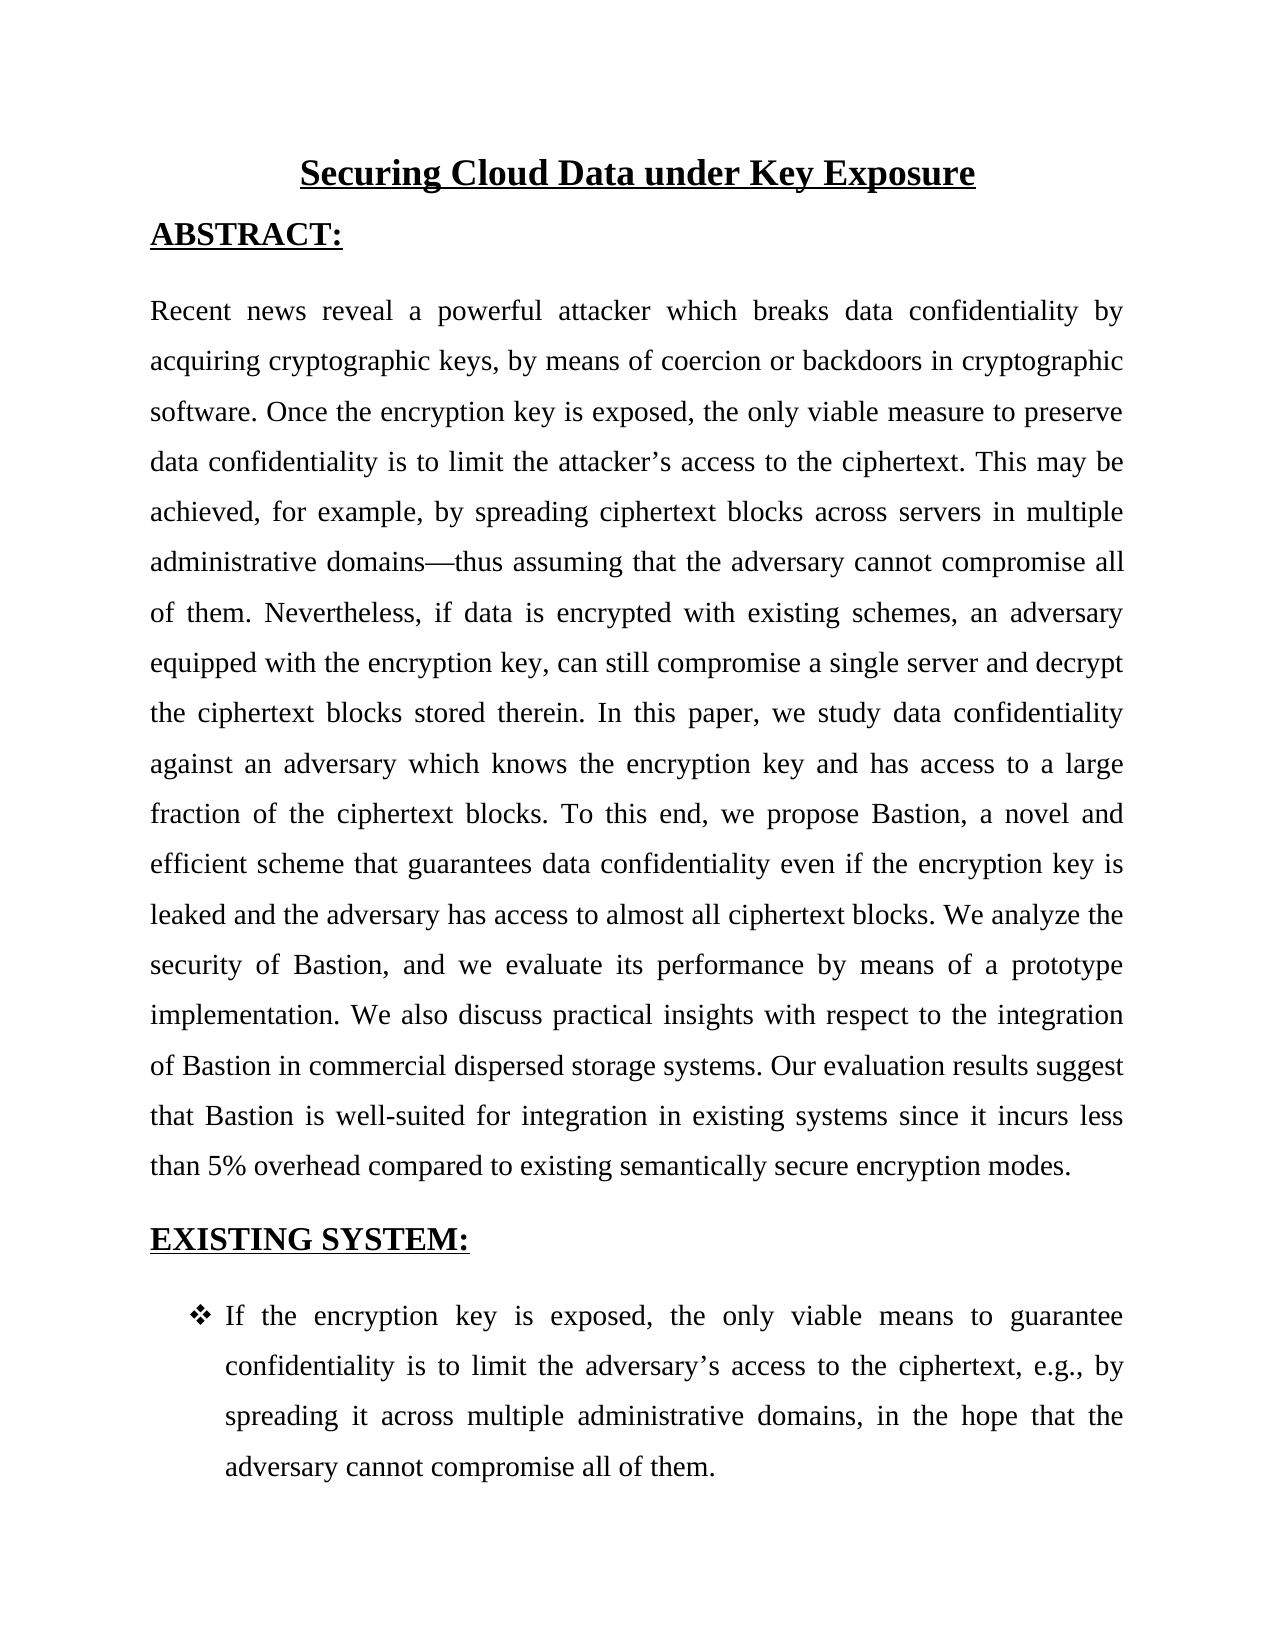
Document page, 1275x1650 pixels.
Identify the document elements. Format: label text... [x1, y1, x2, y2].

text ABSTRACT: [150, 215, 1125, 253]
text Securing Cloud Data under Key Exposure [150, 150, 1125, 193]
text Recent news reveal a powerful attacker which breaks data confidentiality by acquiring cryptographic keys, by means of coercion or backdoors in cryptographic software. Once the encryption key is exposed, the only viable measure to preserve data confidentiality is to limit the attacker’s access to the ciphertext. This may be achieved, for example, by spreading ciphertext blocks across servers in multiple administrative domains—thus assuming that the adversary cannot compromise all of them. Nevertheless, if data is encrypted with existing schemes, an adversary equipped with the encryption key, can still compromise a single server and decrypt the ciphertext blocks stored therein. In this paper, we study data confidentiality against an adversary which knows the encryption key and has access to a large fraction of the ciphertext blocks. To this end, we propose Bastion, a novel and efficient scheme that guarantees data confidentiality even if the encryption key is leaked and the adversary has access to almost all ciphertext blocks. We analyze the security of Bastion, and we evaluate its performance by means of a prototype implementation. We also discuss practical insights with respect to the integration of Bastion in commercial dispersed storage systems. Our evaluation results suggest that Bastion is well-suited for integration in existing systems since it incurs less than 5% overhead compared to existing semantically secure encryption modes. [150, 293, 1125, 1182]
text EXISTING SYSTEM: [150, 1219, 1125, 1258]
list If the encryption key is exposed, the only viable means to guarantee confidentiality is to limit the adversary’s access to the ciphertext, e.g., by spreading it across multiple administrative domains, in the hope that the adversary cannot compromise all of them. [187, 1298, 1125, 1482]
